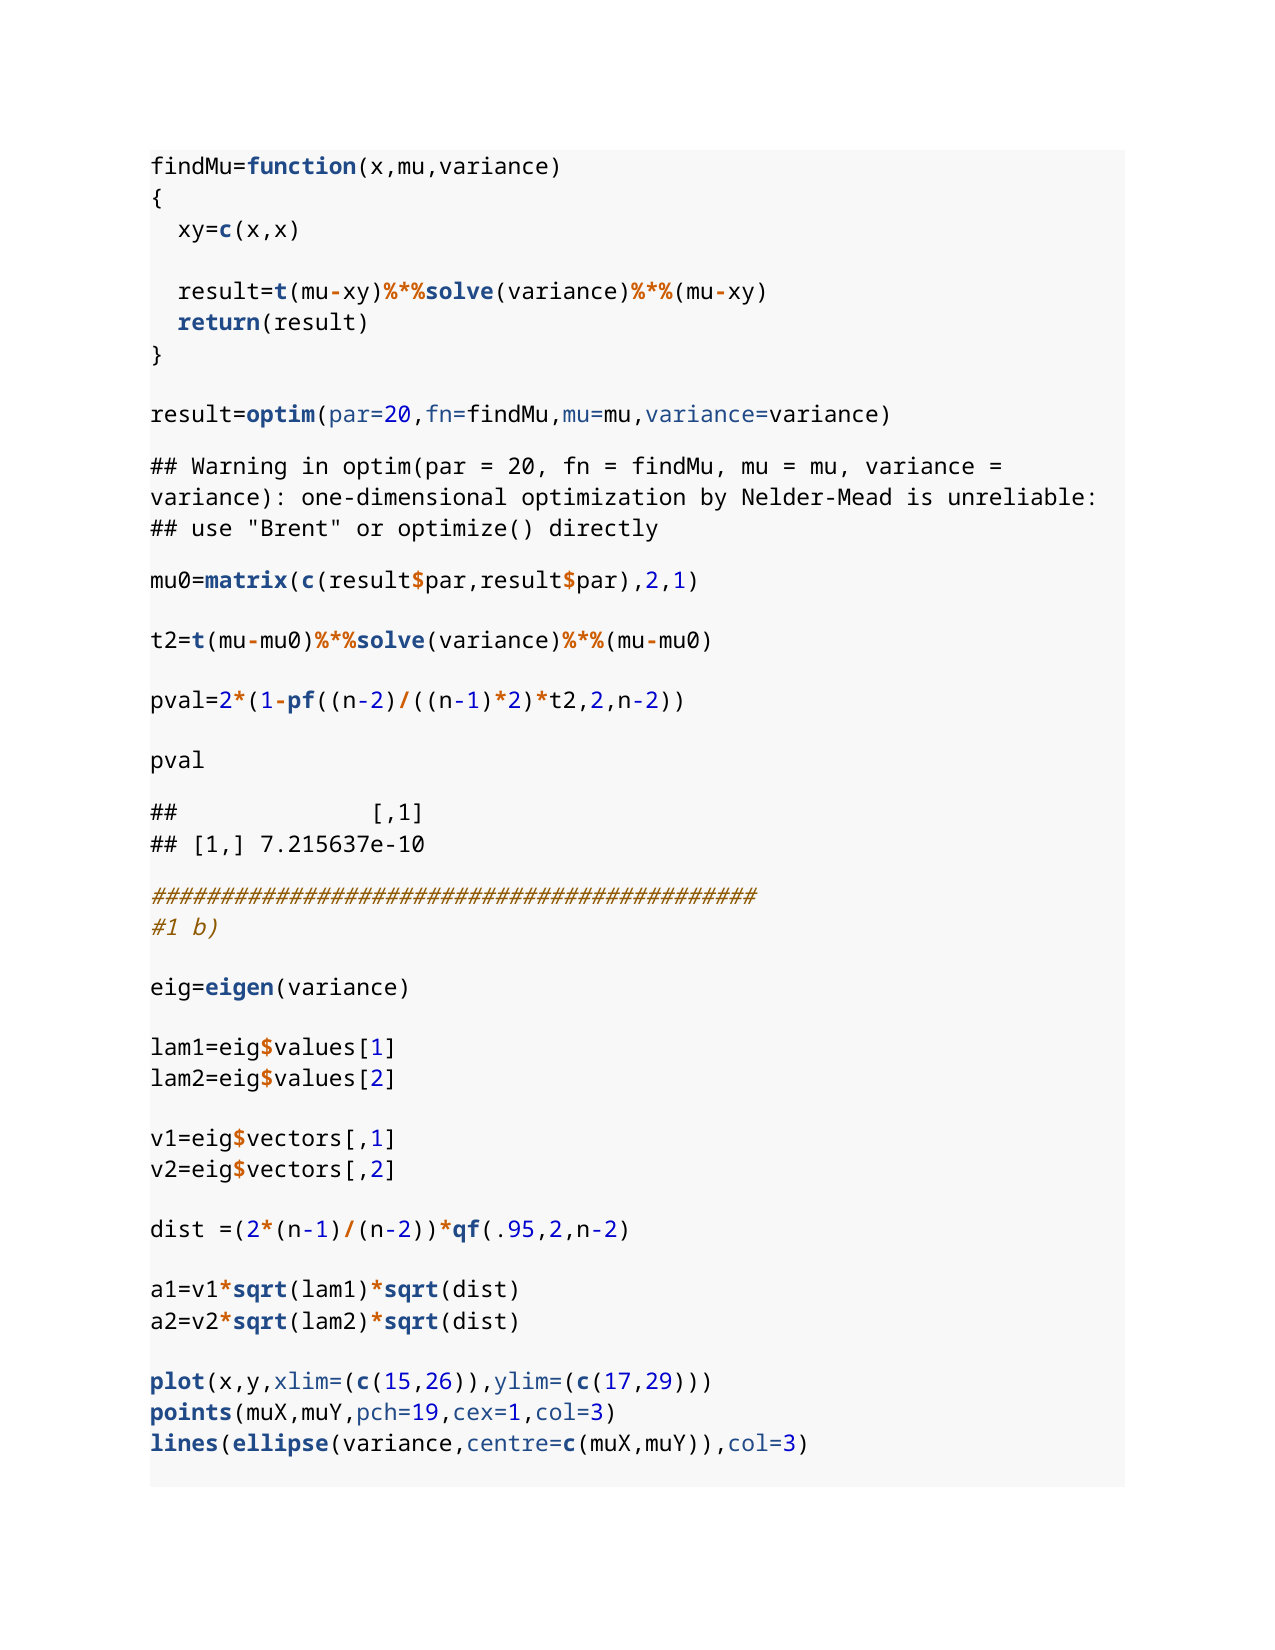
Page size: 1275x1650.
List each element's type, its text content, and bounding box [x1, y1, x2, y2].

text ## [,1] ## [1,] 7.215637e-10 [150, 796, 1125, 859]
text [150, 879, 1125, 1487]
text ## Warning in optim(par = 20, fn = findMu, mu = mu, variance = variance): one-dimensional optimization by Nelder-Mead is unreliable: ## use "Brent" or optimize() directly [150, 449, 1125, 543]
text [150, 150, 1125, 429]
text mu0=matrix(c(result$par,result$par),2,1) t2=t(mu-mu0)%*%solve(variance)%*%(mu-mu0) pval=2*(1-pf((n-2)/((n-1)*2)*t2,2,n-2)) pval [150, 564, 1125, 775]
